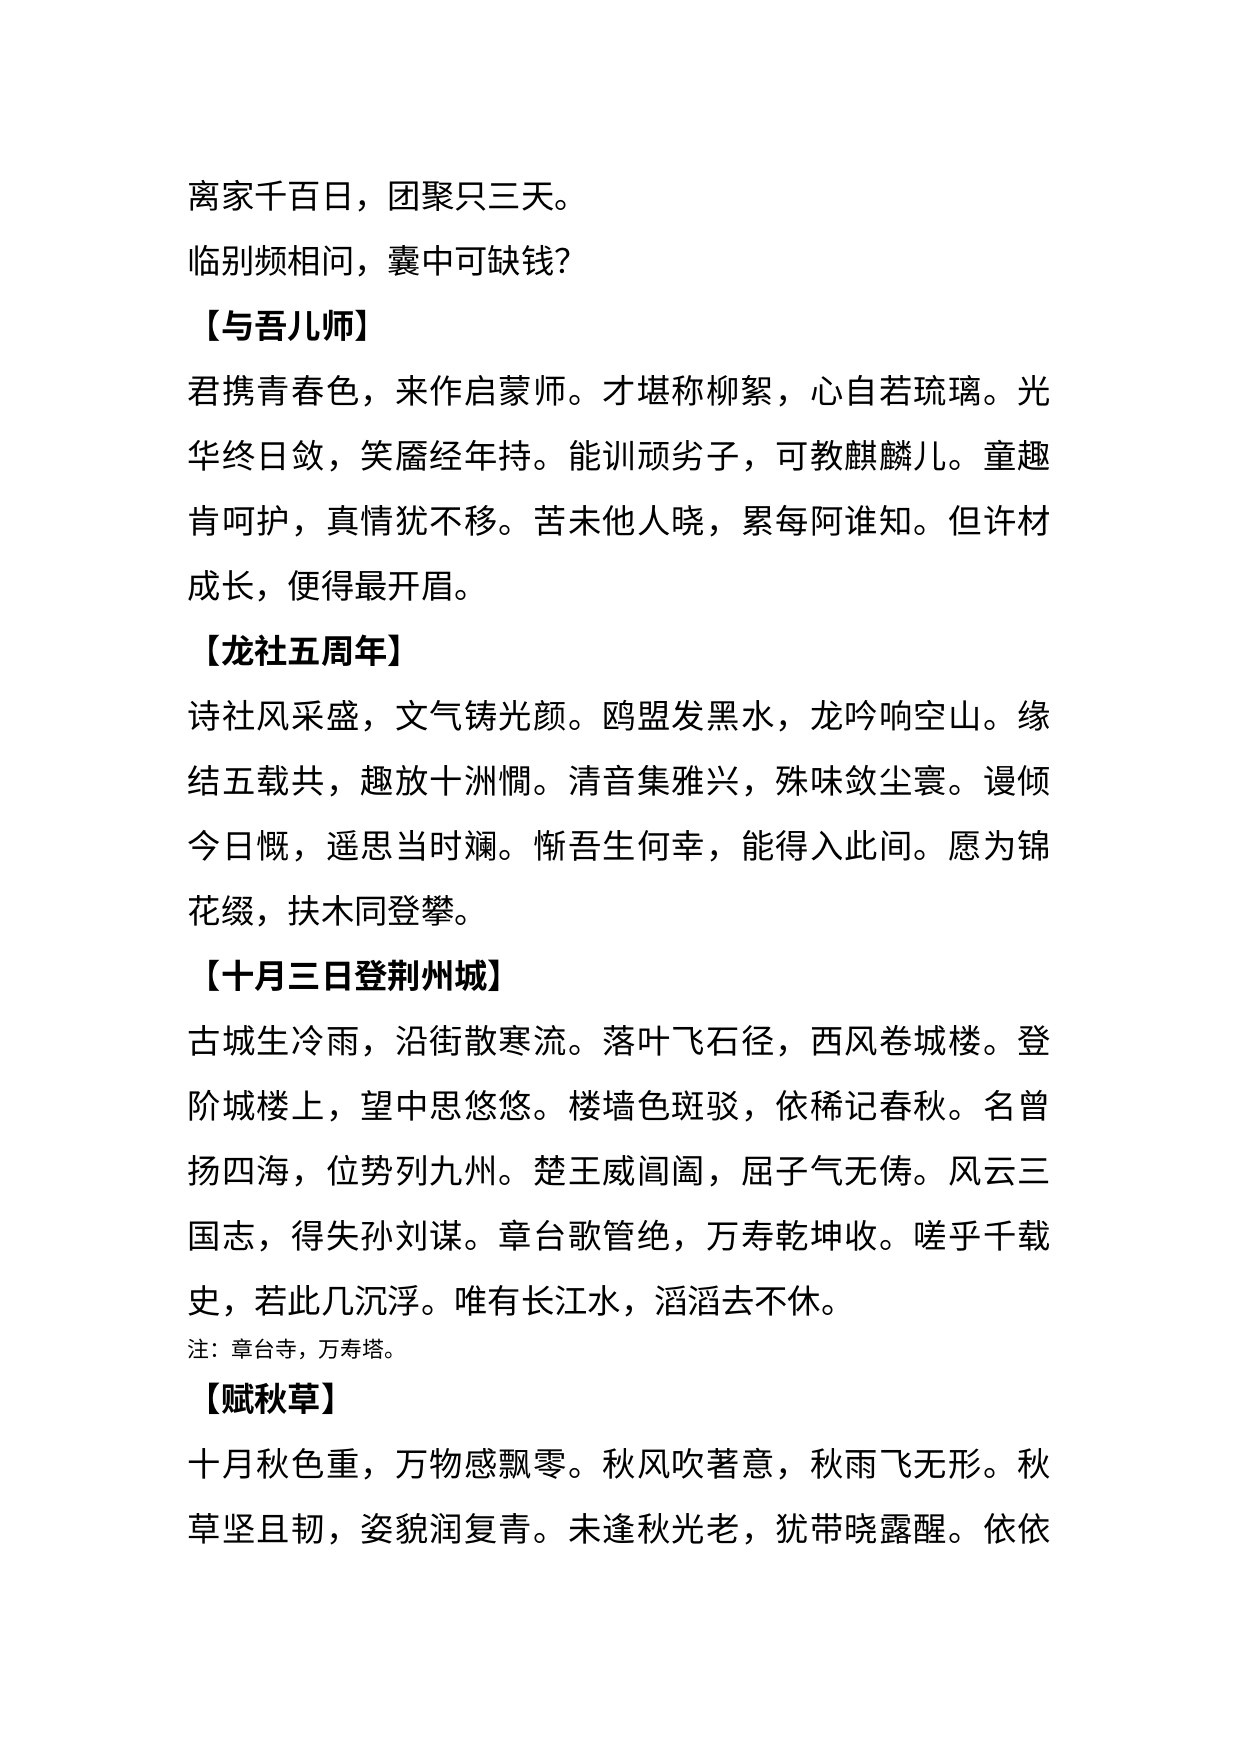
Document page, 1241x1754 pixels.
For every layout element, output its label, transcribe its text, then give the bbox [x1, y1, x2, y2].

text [187, 1364, 1053, 1559]
text 【十月三日登荆州城】 古城生冷雨，沿街散寒流。落叶飞石径，西风卷城楼。登阶城楼上，望中思悠悠。楼墙色斑驳，依稀记春秋。名曾扬四海，位势列九州。楚王威阊阖，屈子气无俦。风云三国志，得失孙刘谋。章台歌管绝，万寿乾坤收。嗟乎千载史，若此几沉浮。唯有长江水，滔滔去不休。 注：章台寺，万寿塔。 [187, 942, 1053, 1364]
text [187, 162, 1053, 942]
